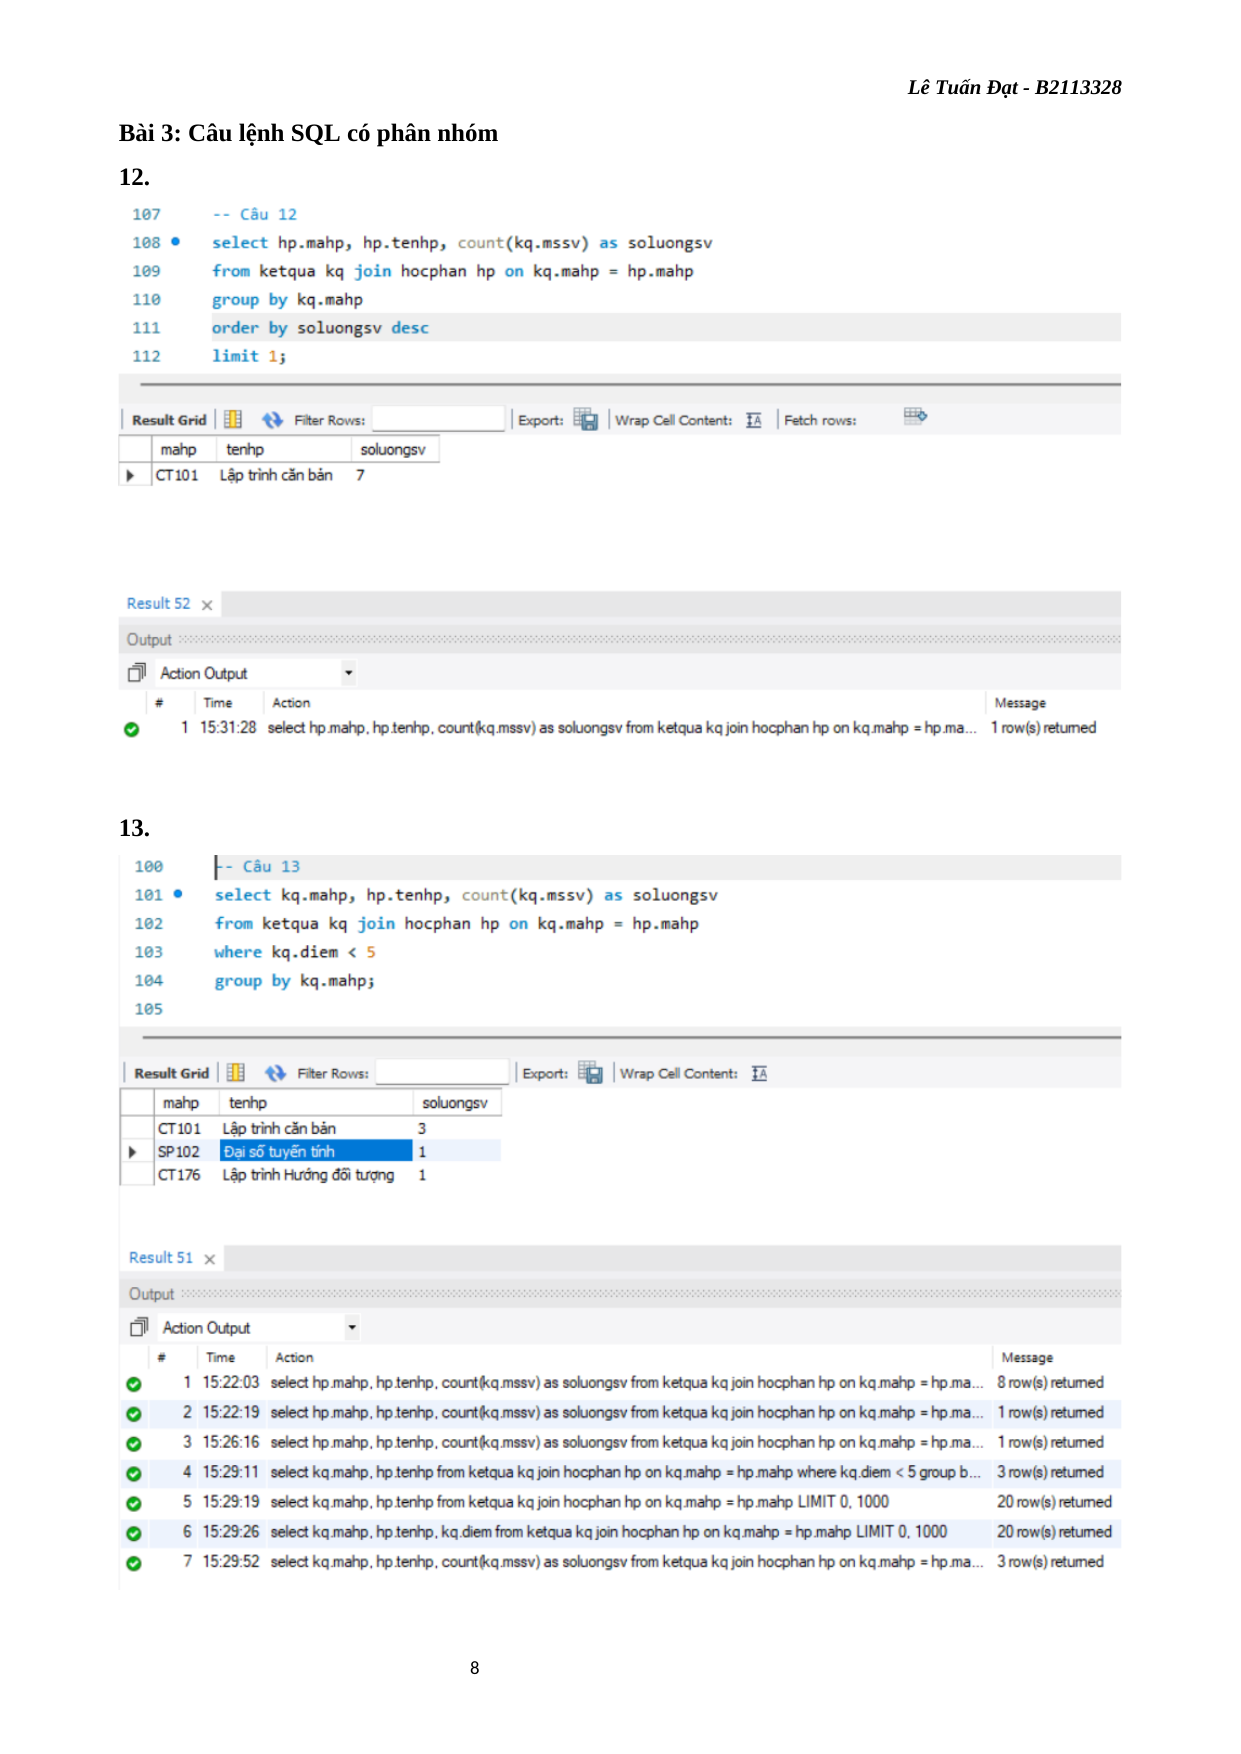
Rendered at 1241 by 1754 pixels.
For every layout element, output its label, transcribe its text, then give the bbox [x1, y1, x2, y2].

picture [118, 204, 1122, 757]
list 13. [118, 813, 1122, 841]
picture [118, 855, 1122, 1590]
text Bài 3: Câu lệnh SQL có phân nhóm [118, 118, 1122, 147]
text 12. [118, 162, 1122, 190]
